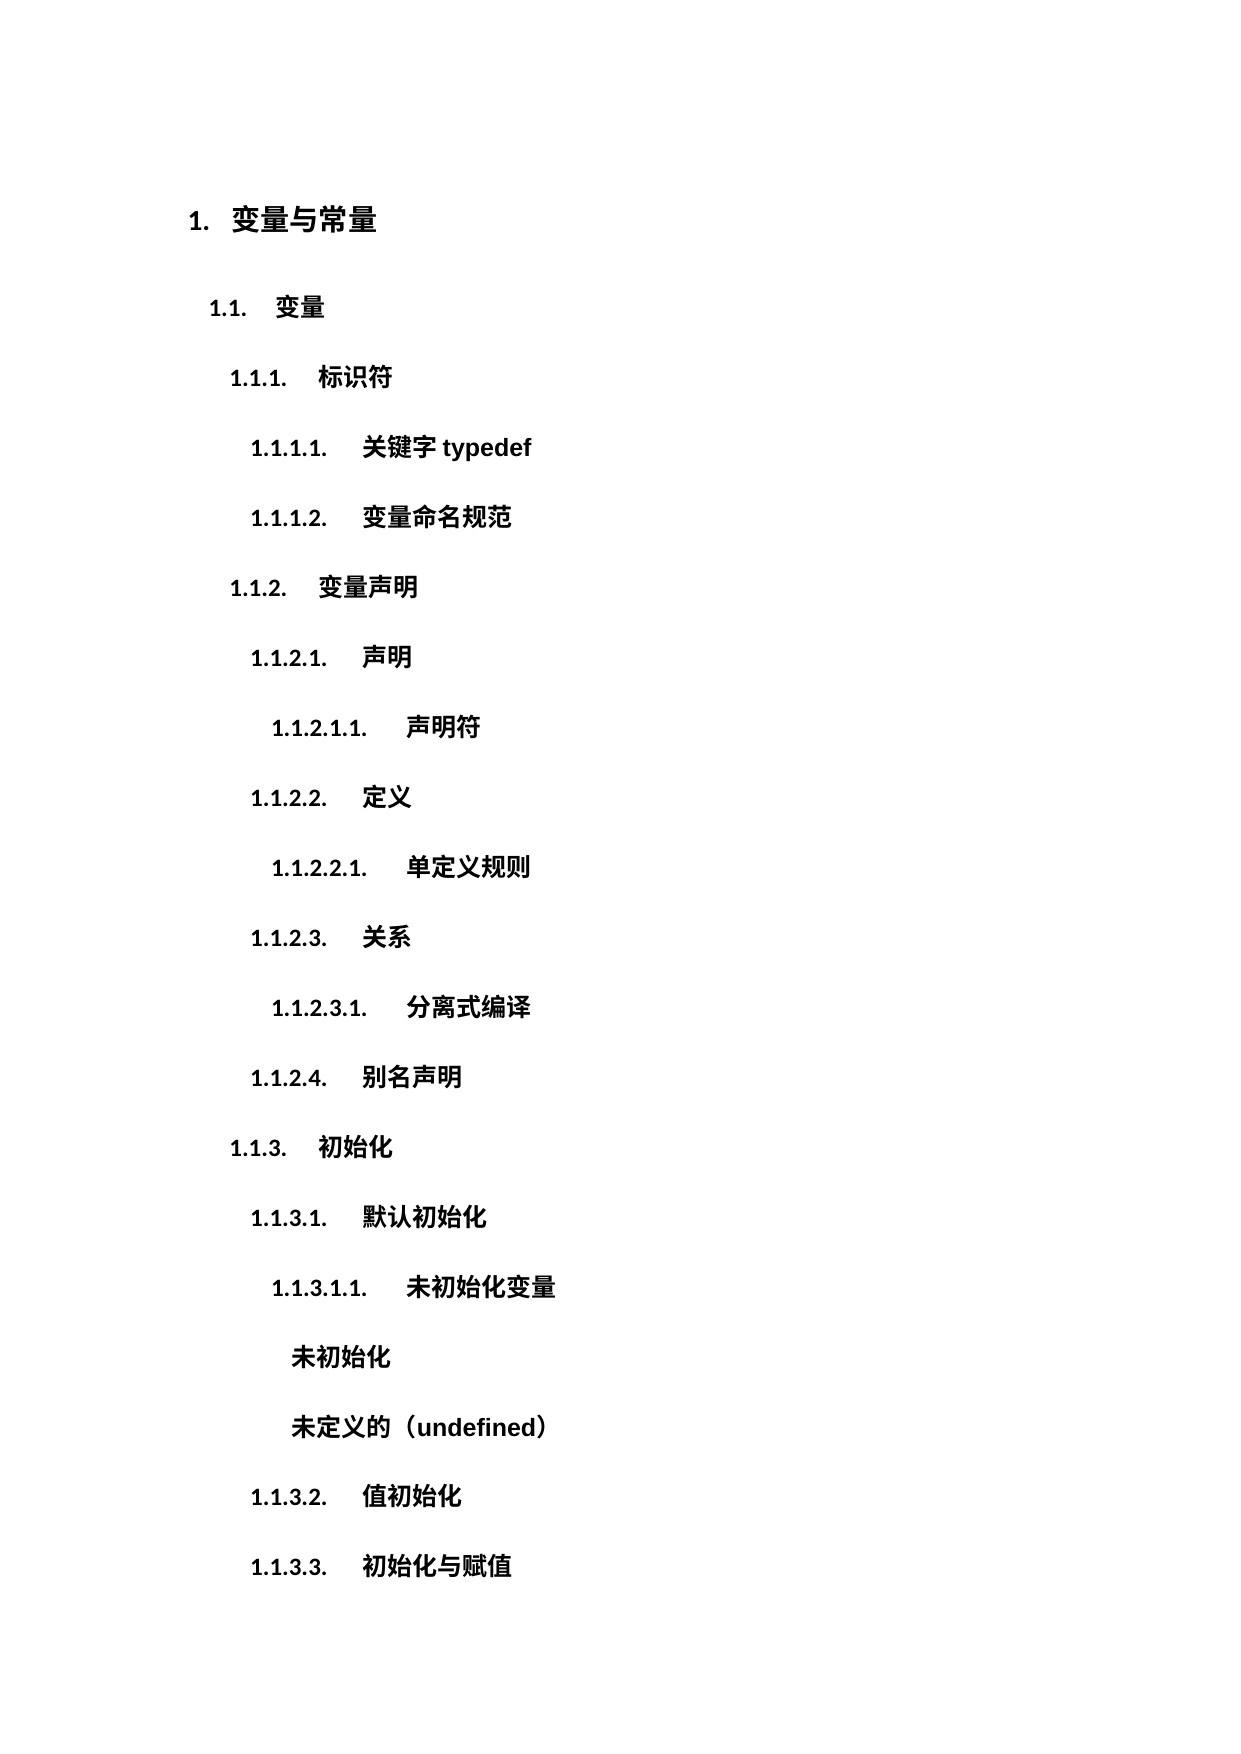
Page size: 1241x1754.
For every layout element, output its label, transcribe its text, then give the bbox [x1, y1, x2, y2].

subtitle 变量声明 [229, 572, 1053, 604]
subtitle 变量 [208, 292, 1053, 324]
subtitle 变量与常量 [187, 187, 1053, 252]
subtitle 变量命名规范 [250, 502, 1053, 534]
subtitle 未定义的（undefined） [292, 1411, 1053, 1443]
subtitle 声明符 [271, 712, 1053, 744]
subtitle 分离式编译 [271, 992, 1053, 1024]
subtitle 未初始化变量 [271, 1272, 1053, 1304]
subtitle 值初始化 [250, 1480, 1053, 1513]
subtitle 单定义规则 [271, 852, 1053, 884]
subtitle 未初始化 [292, 1342, 1053, 1374]
subtitle 定义 [250, 782, 1053, 814]
subtitle 默认初始化 [250, 1202, 1053, 1234]
subtitle 关系 [250, 922, 1053, 954]
subtitle 关键字typedef [250, 432, 1053, 464]
subtitle 初始化 [229, 1132, 1053, 1164]
subtitle 标识符 [229, 362, 1053, 394]
subtitle 初始化与赋值 [250, 1550, 1053, 1583]
subtitle 声明 [250, 642, 1053, 674]
subtitle 别名声明 [250, 1062, 1053, 1094]
